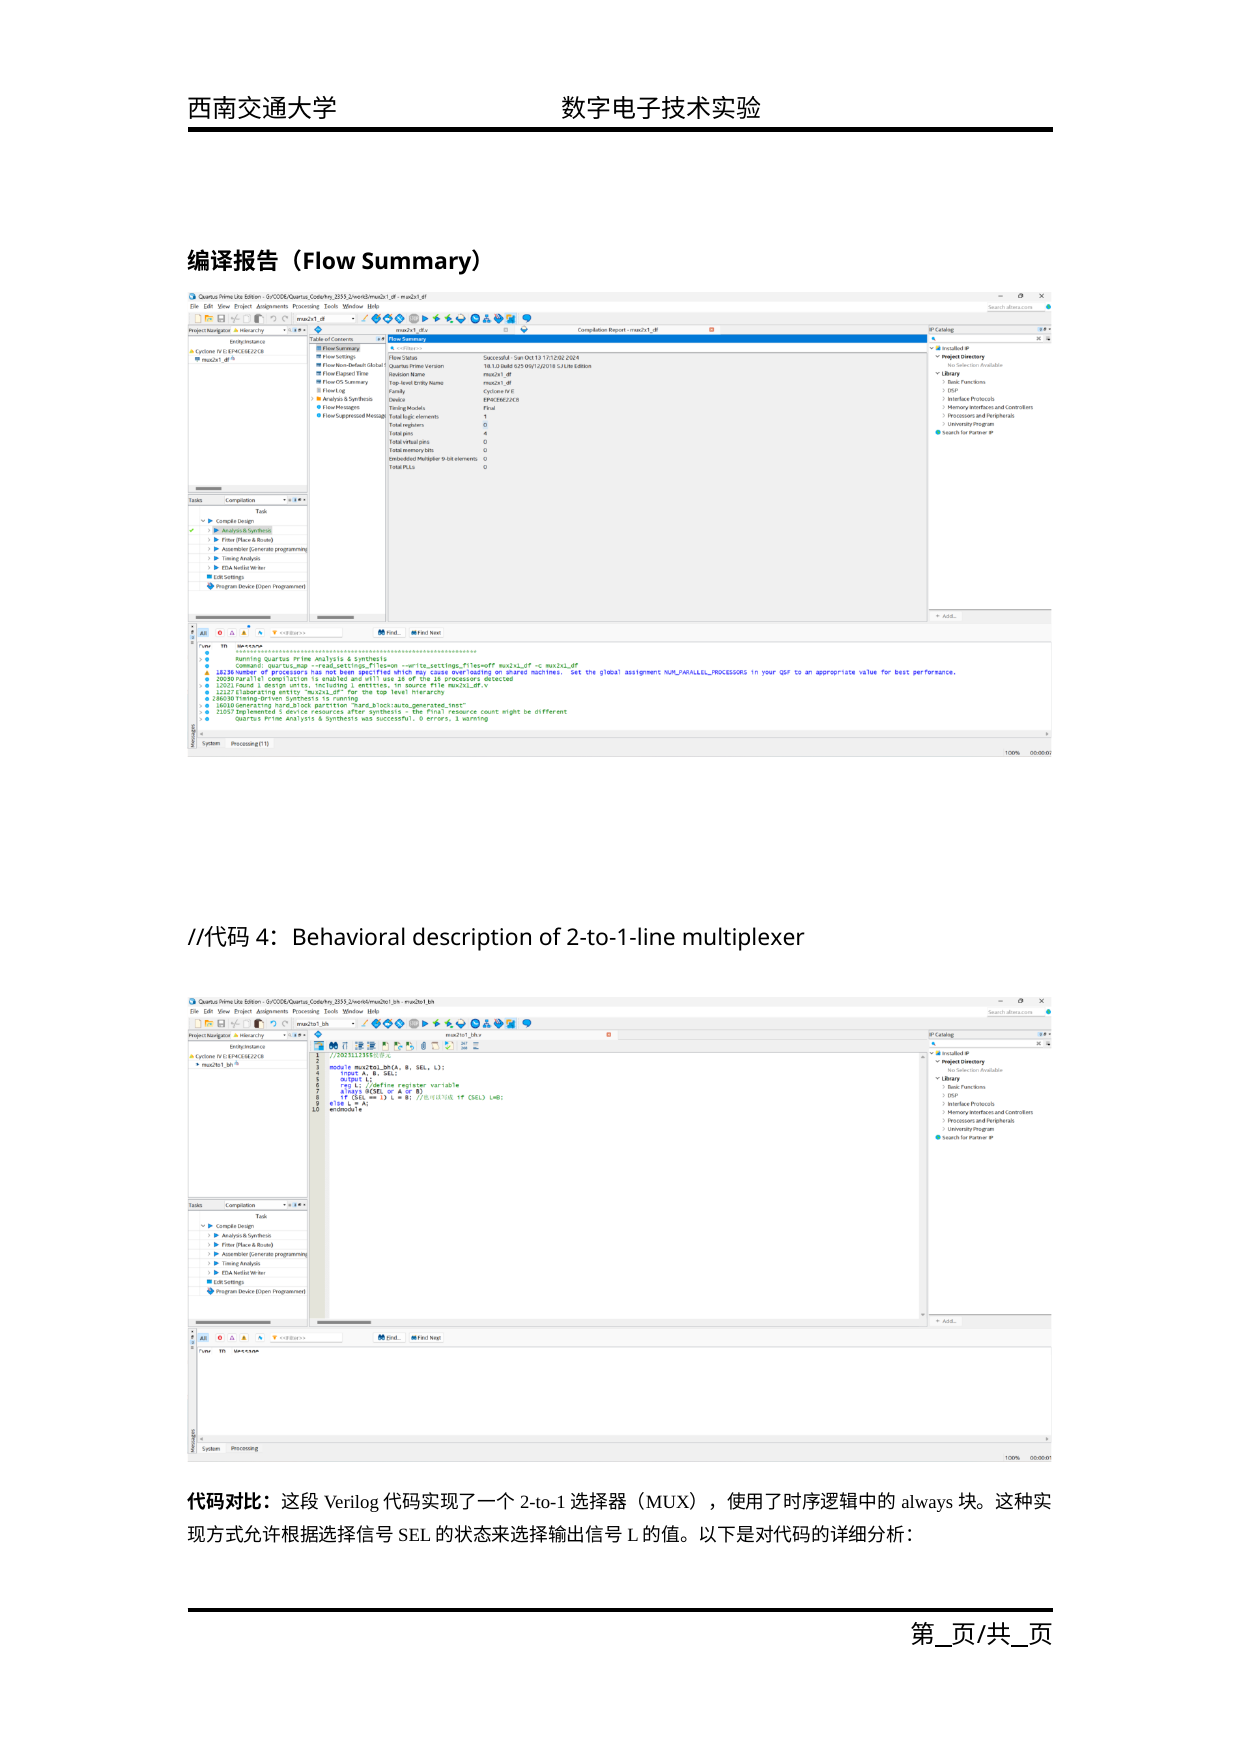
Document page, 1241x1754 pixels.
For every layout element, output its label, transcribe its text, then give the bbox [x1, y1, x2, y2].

list //代码 4：Behavioral description of 2-to-1-line multiplexer [187, 903, 1053, 968]
picture [187, 292, 1052, 757]
text 编译报告（Flow Summary） [187, 227, 1053, 292]
list 代码对比：这段 Verilog 代码实现了一个 2-to-1 选择器（MUX），使用了时序逻辑中的 always 块。这种实现方式允许根据选择信号 SEL 的状态来选择输出信号 L 的值。以下是对代码的详细分析： [187, 1484, 1053, 1549]
picture [187, 997, 1052, 1462]
